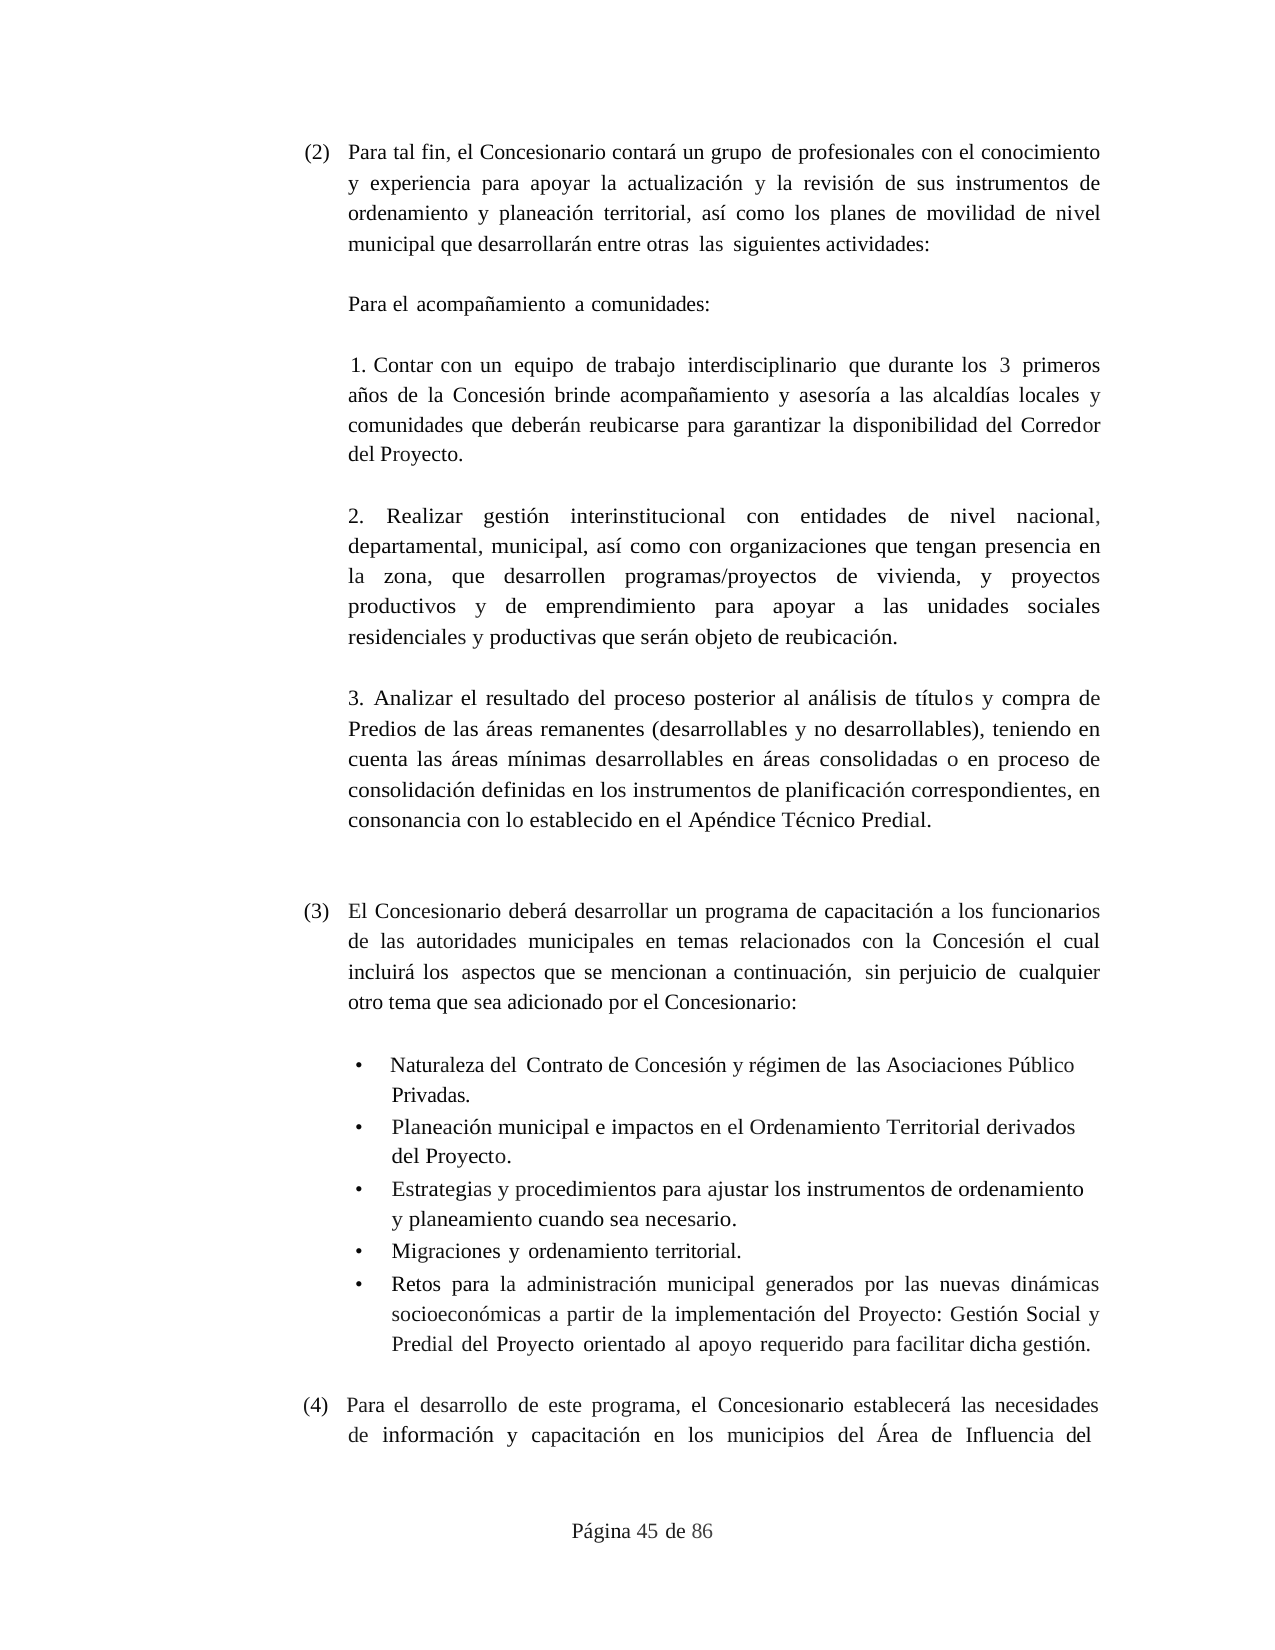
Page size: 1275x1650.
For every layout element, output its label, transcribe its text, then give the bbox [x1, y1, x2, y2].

list Para tal fin, el Concesionario contará un grupo de profesionales con el conocimiento y experiencia para apoyar la actualización y la revisión de sus instrumentos de ordenamiento y planeación territorial, así como los planes de movilidad de nivel municipal que desarrollarán entre otras las siguientes actividades: [304, 139, 1101, 256]
list Estrategias y procedimientos para ajustar los instrumentos de ordenamiento y planeamiento cuando sea necesario. [355, 1176, 1099, 1231]
list Contar con un equipo de trabajo interdisciplinario que durante los 3 primeros años de la Concesión brinde acompañamiento y asesoría a las alcaldías locales y comunidades que deberán reubicarse para garantizar la disponibilidad del Corredor del Proyecto. [348, 352, 1101, 467]
text Para el acompañamiento a comunidades: [348, 291, 1204, 316]
list Analizar el resultado del proceso posterior al análisis de títulos y compra de Predios de las áreas remanentes (desarrollables y no desarrollables), teniendo en cuenta las áreas mínimas desarrollables en áreas consolidadas o en proceso de consolidación definidas en los instrumentos de planificación correspondientes, en consonancia con lo establecido en el Apéndice Técnico Predial. [348, 685, 1101, 832]
list Planeación municipal e impactos en el Ordenamiento Territorial derivados del Proyecto. [355, 1114, 1099, 1168]
list Retos para la administración municipal generados por las nuevas dinámicas socioeconómicas a partir de la implementación del Proyecto: Gestión Social y Predial del Proyecto orientado al apoyo requerido para facilitar dicha gestión. [355, 1271, 1100, 1357]
list Migraciones y ordenamiento territorial. [355, 1238, 1204, 1263]
list Naturaleza del Contrato de Concesión y régimen de las Asociaciones Público Privadas. [355, 1052, 1097, 1107]
list El Concesionario deberá desarrollar un programa de capacitación a los funcionarios de las autoridades municipales en temas relacionados con la Concesión el cual incluirá los aspectos que se mencionan a continuación, sin perjuicio de cualquier otro tema que sea adicionado por el Concesionario: [304, 898, 1101, 1014]
text (4) Para el desarrollo de este programa, el Concesionario establecerá las necesidades de información y capacitación en los municipios del Área de Influencia del [303, 1392, 1099, 1448]
list Realizar gestión interinstitucional con entidades de nivel nacional, departamental, municipal, así como con organizaciones que tengan presencia en la zona, que desarrollen programas/proyectos de vivienda, y proyectos productivos y de emprendimiento para apoyar a las unidades sociales residenciales y productivas que serán objeto de reubicación. [348, 503, 1101, 649]
